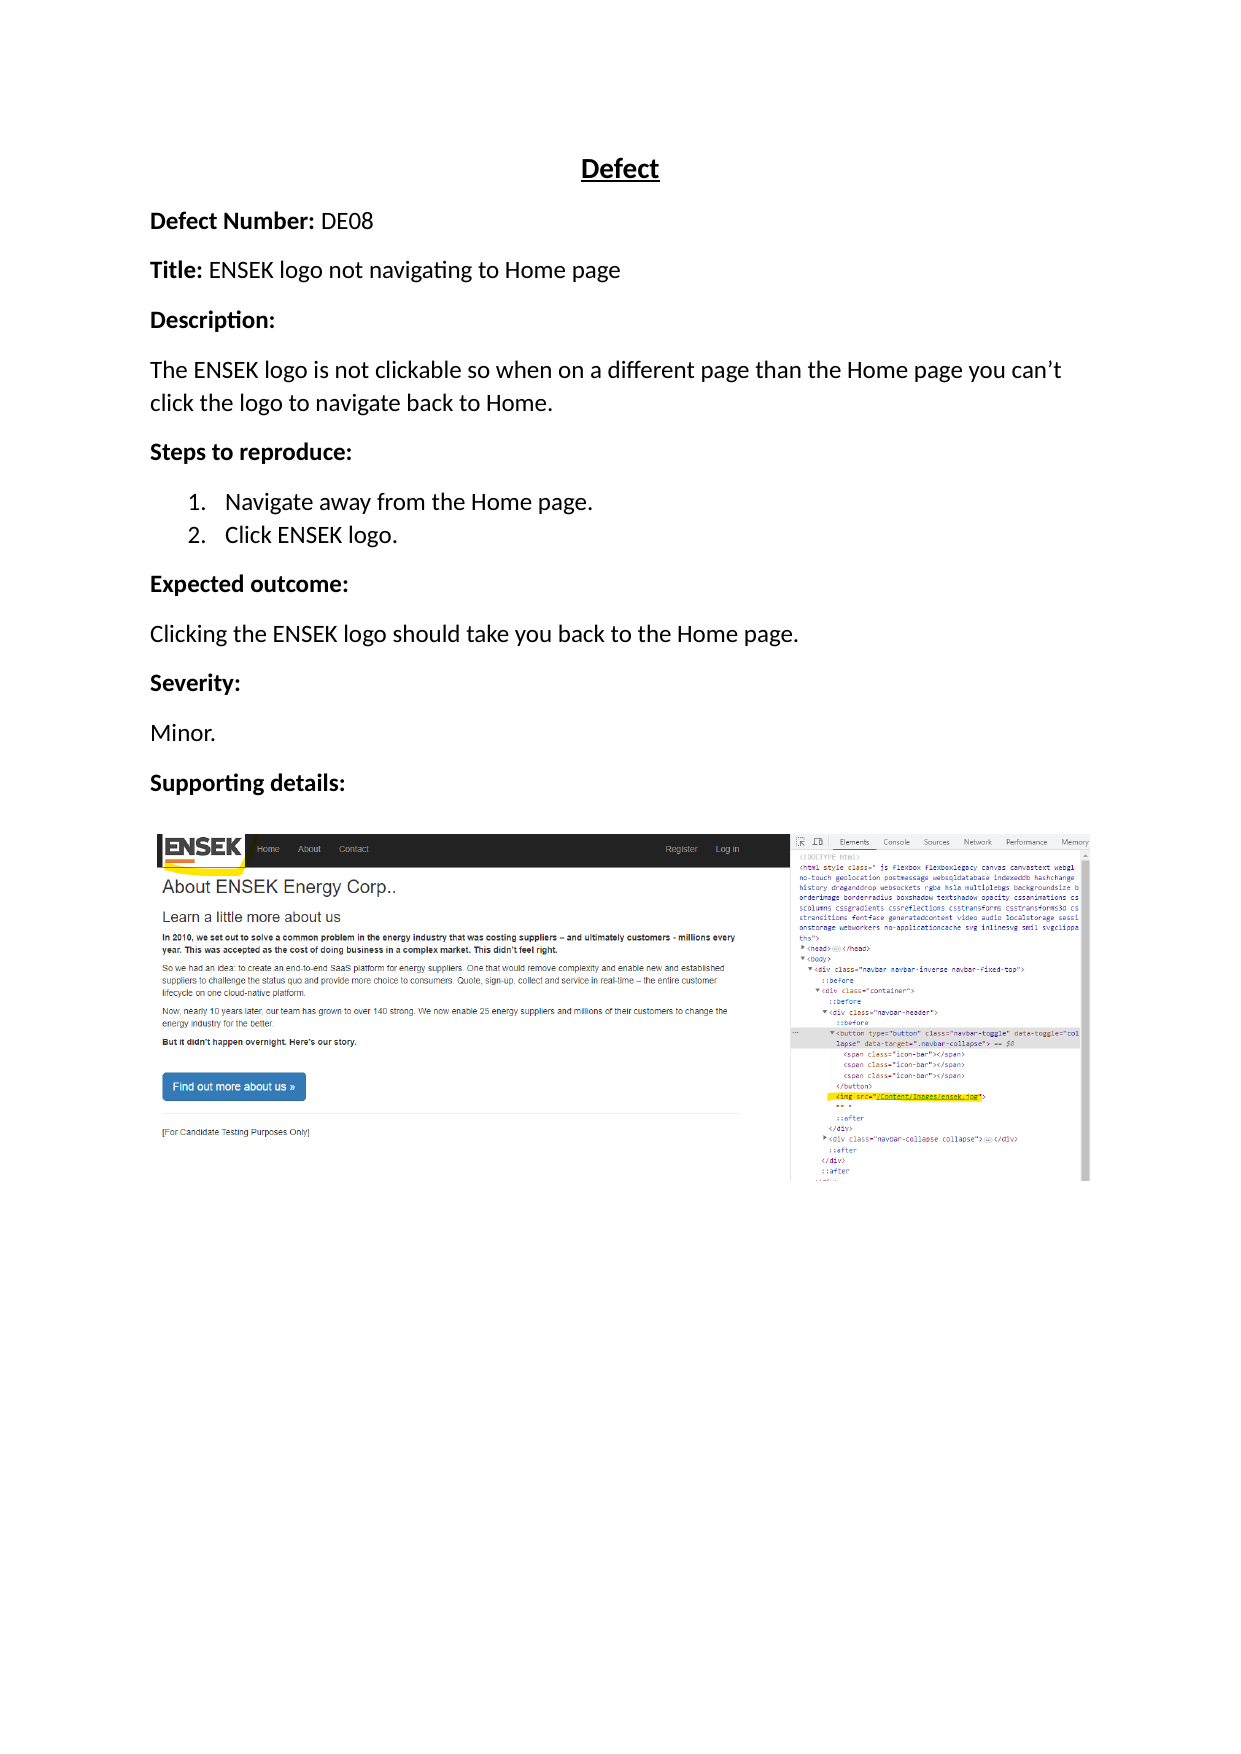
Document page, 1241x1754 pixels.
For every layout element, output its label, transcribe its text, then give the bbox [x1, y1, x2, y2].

text Title: ENSEK logo not navigating to Home page [150, 255, 1090, 285]
text Description: [150, 304, 1090, 335]
text The ENSEK logo is not clickable so when on a different page than the Home page you can’t click the logo to navigate back to Home. [150, 354, 1090, 417]
text Supporting details: [150, 767, 1090, 797]
text Severity: [150, 668, 1090, 698]
list Navigate away from the Home page. [187, 486, 1090, 516]
picture [150, 816, 1091, 1181]
text Minor. [150, 717, 1090, 748]
text Clicking the ENSEK logo should take you back to the Home page. [150, 618, 1090, 648]
text Defect Number: DE08 [150, 205, 1090, 236]
text Expected outcome: [150, 568, 1090, 599]
text Defect [150, 150, 1090, 186]
list Click ENSEK logo. [187, 519, 1090, 549]
text Steps to reproduce: [150, 436, 1090, 467]
